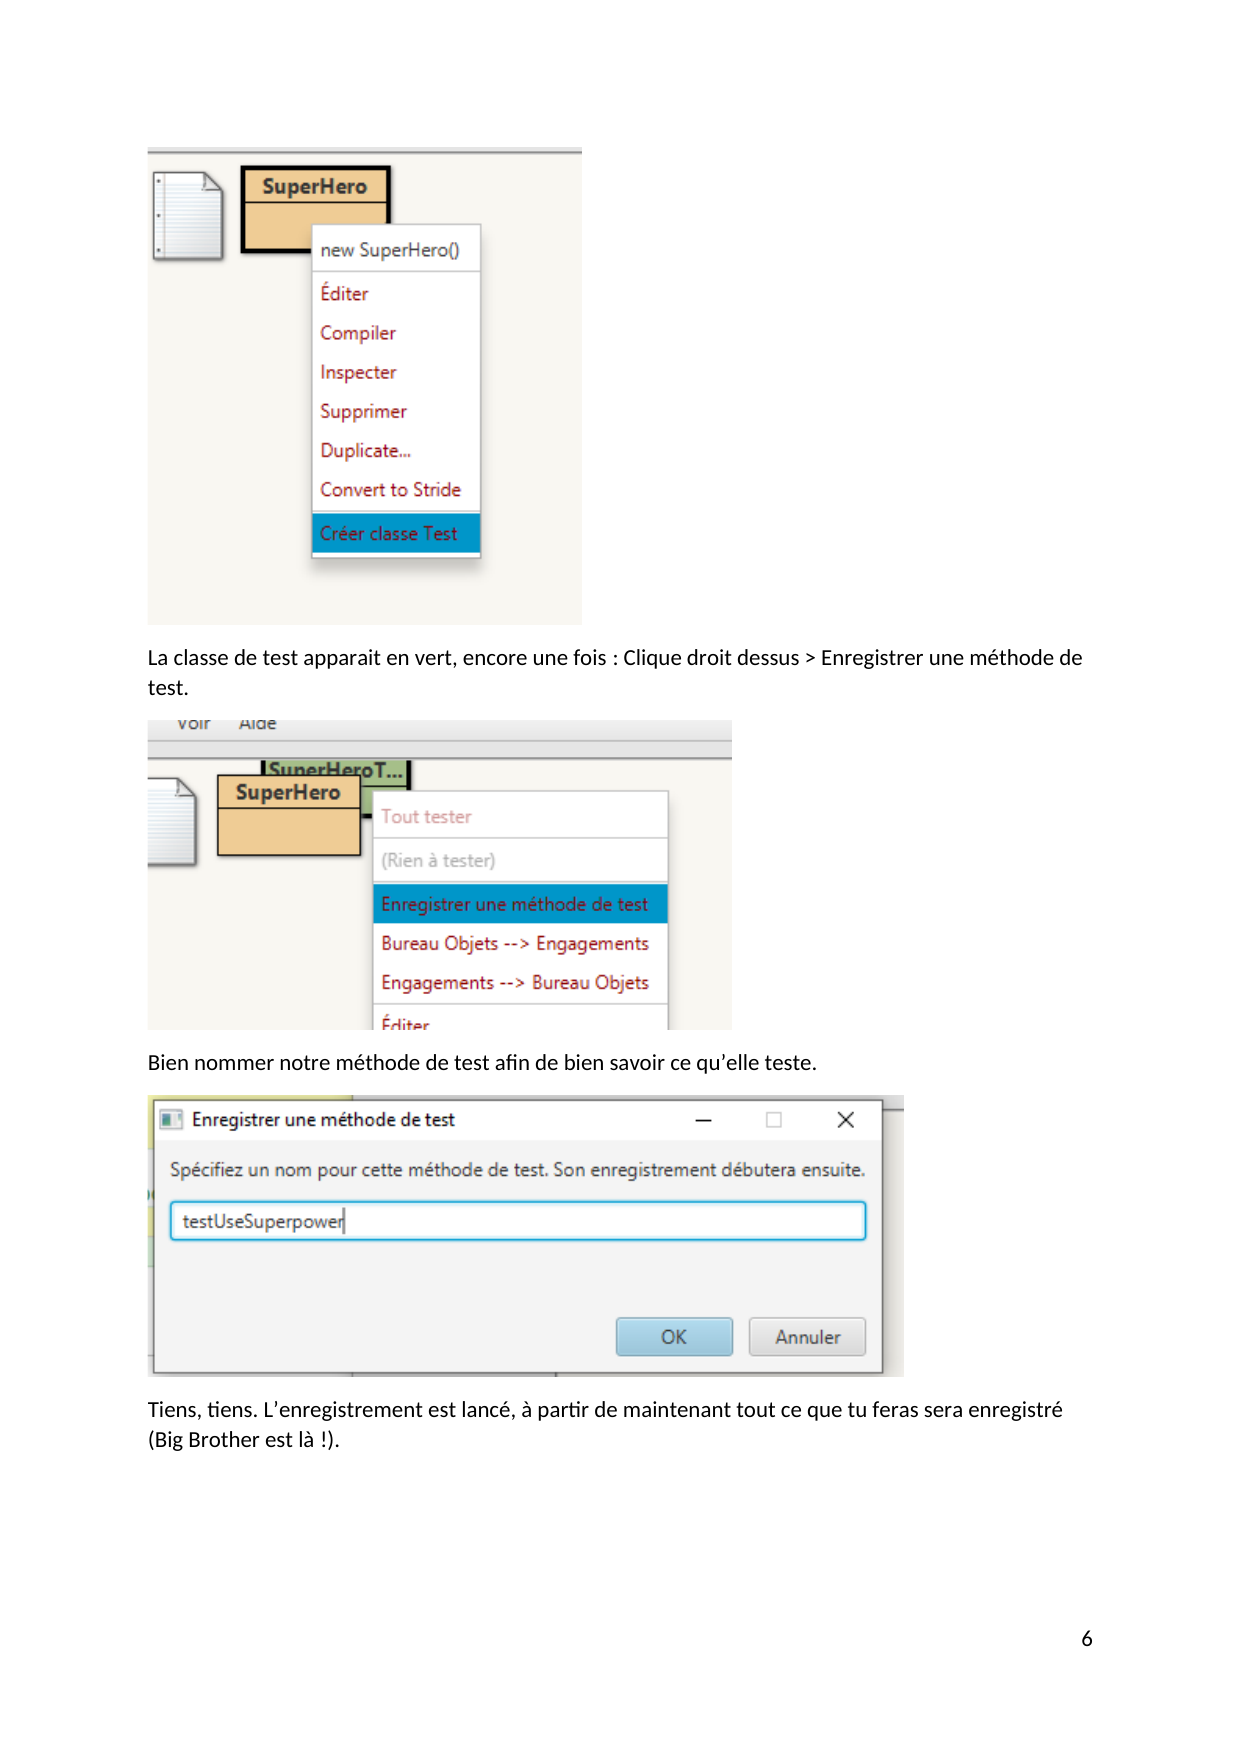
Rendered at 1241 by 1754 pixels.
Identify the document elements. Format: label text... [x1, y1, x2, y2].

picture [147, 1095, 904, 1377]
text La classe de test apparait en vert, encore une fois : Clique droit dessus > Enregistrer une méthode de test. [148, 643, 1093, 701]
picture [147, 720, 732, 1030]
text Bien nommer notre méthode de test afin de bien savoir ce qu’elle teste. [148, 1048, 1093, 1076]
text Tiens, tiens. L’enregistrement est lancé, à partir de maintenant tout ce que tu feras sera enregistré (Big Brother est là !). [148, 1395, 1093, 1453]
picture [147, 147, 582, 625]
